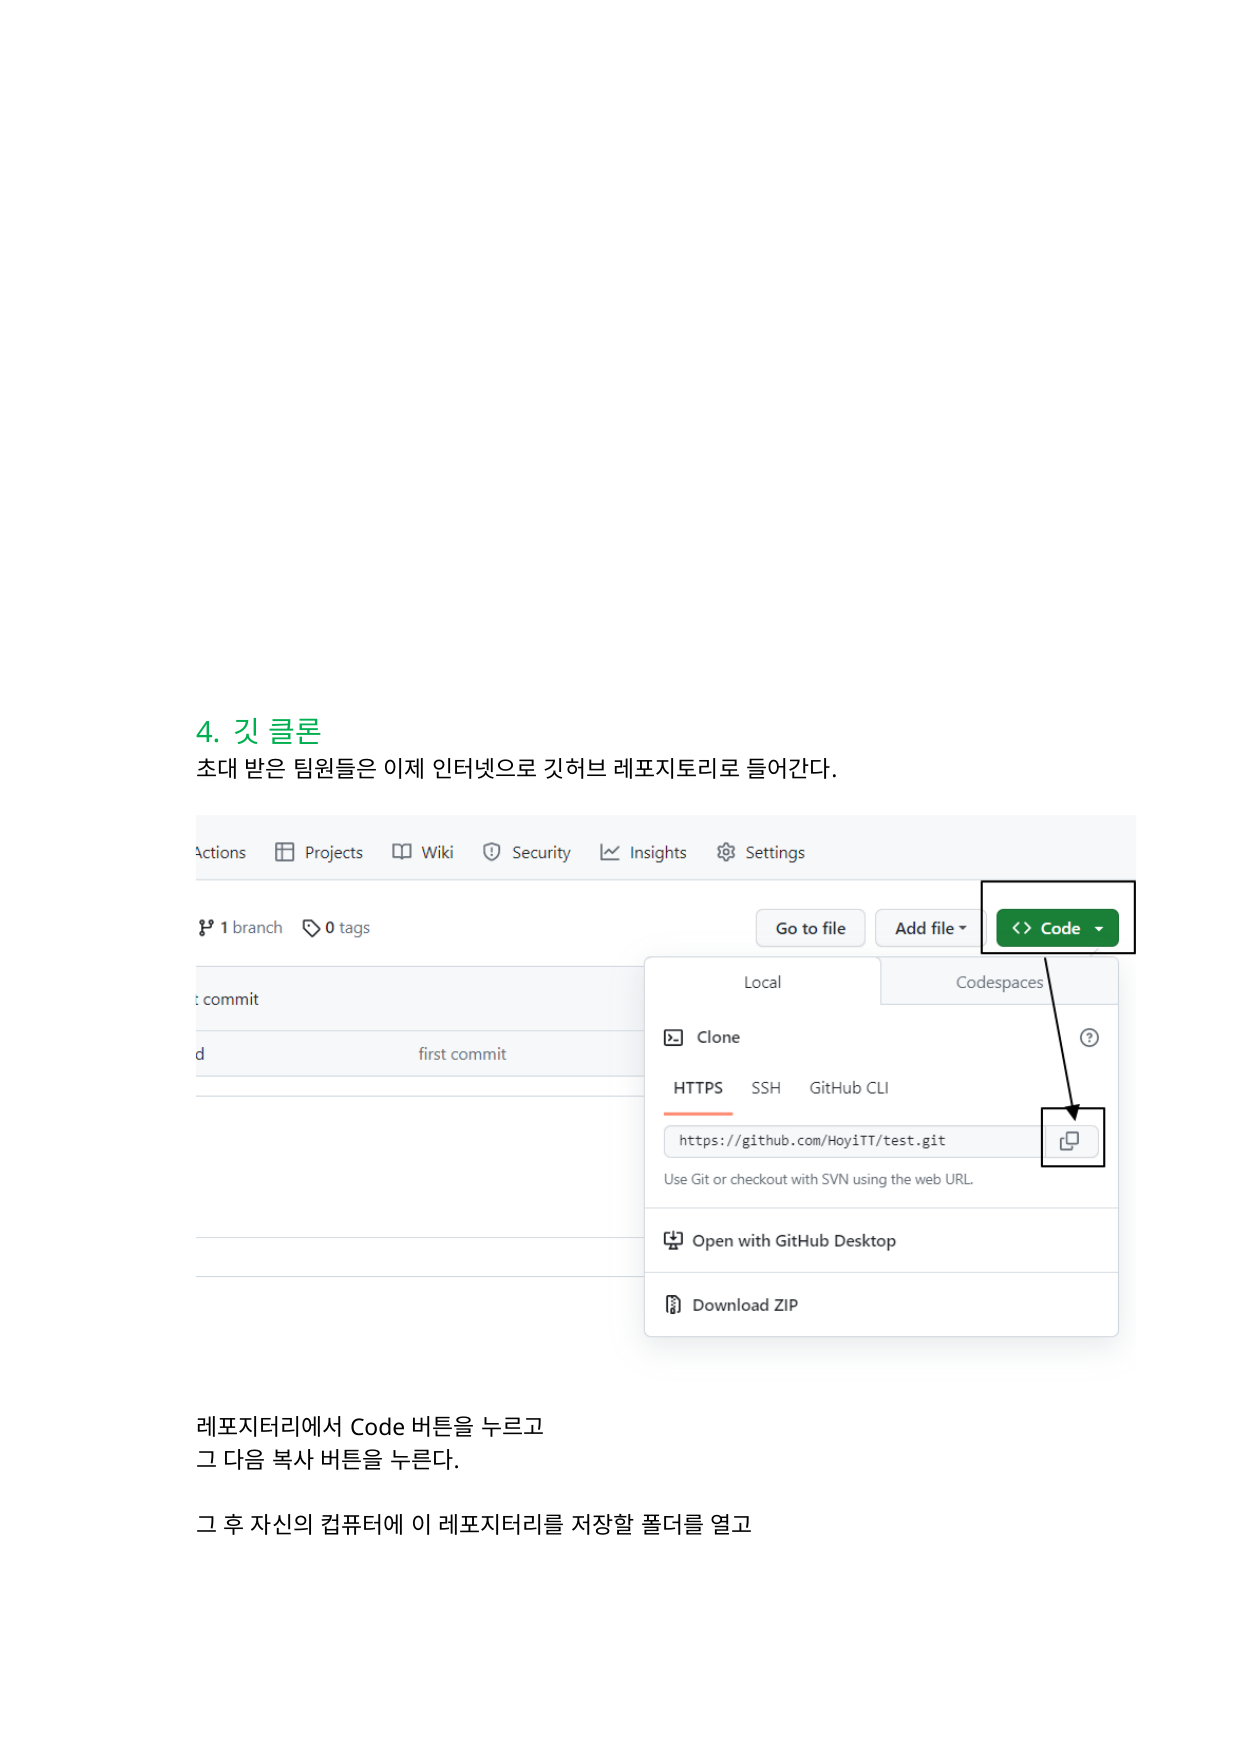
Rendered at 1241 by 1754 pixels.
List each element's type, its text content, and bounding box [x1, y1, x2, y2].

list 깃 클론 [196, 708, 1090, 751]
text 그 후 자신의 컵퓨터에 이 레포지터리를 저장할 폴더를 열고 [196, 1507, 1090, 1540]
text 그 다음 복사 버튼을 누른다. [196, 1442, 1090, 1476]
text 초대 받은 팀원들은 이제 인터넷으로 깃허브 레포지토리로 들어간다. [196, 751, 1090, 784]
text 레포지터리에서 Code 버튼을 누르고 [196, 1409, 1090, 1442]
picture [195, 815, 1137, 1409]
